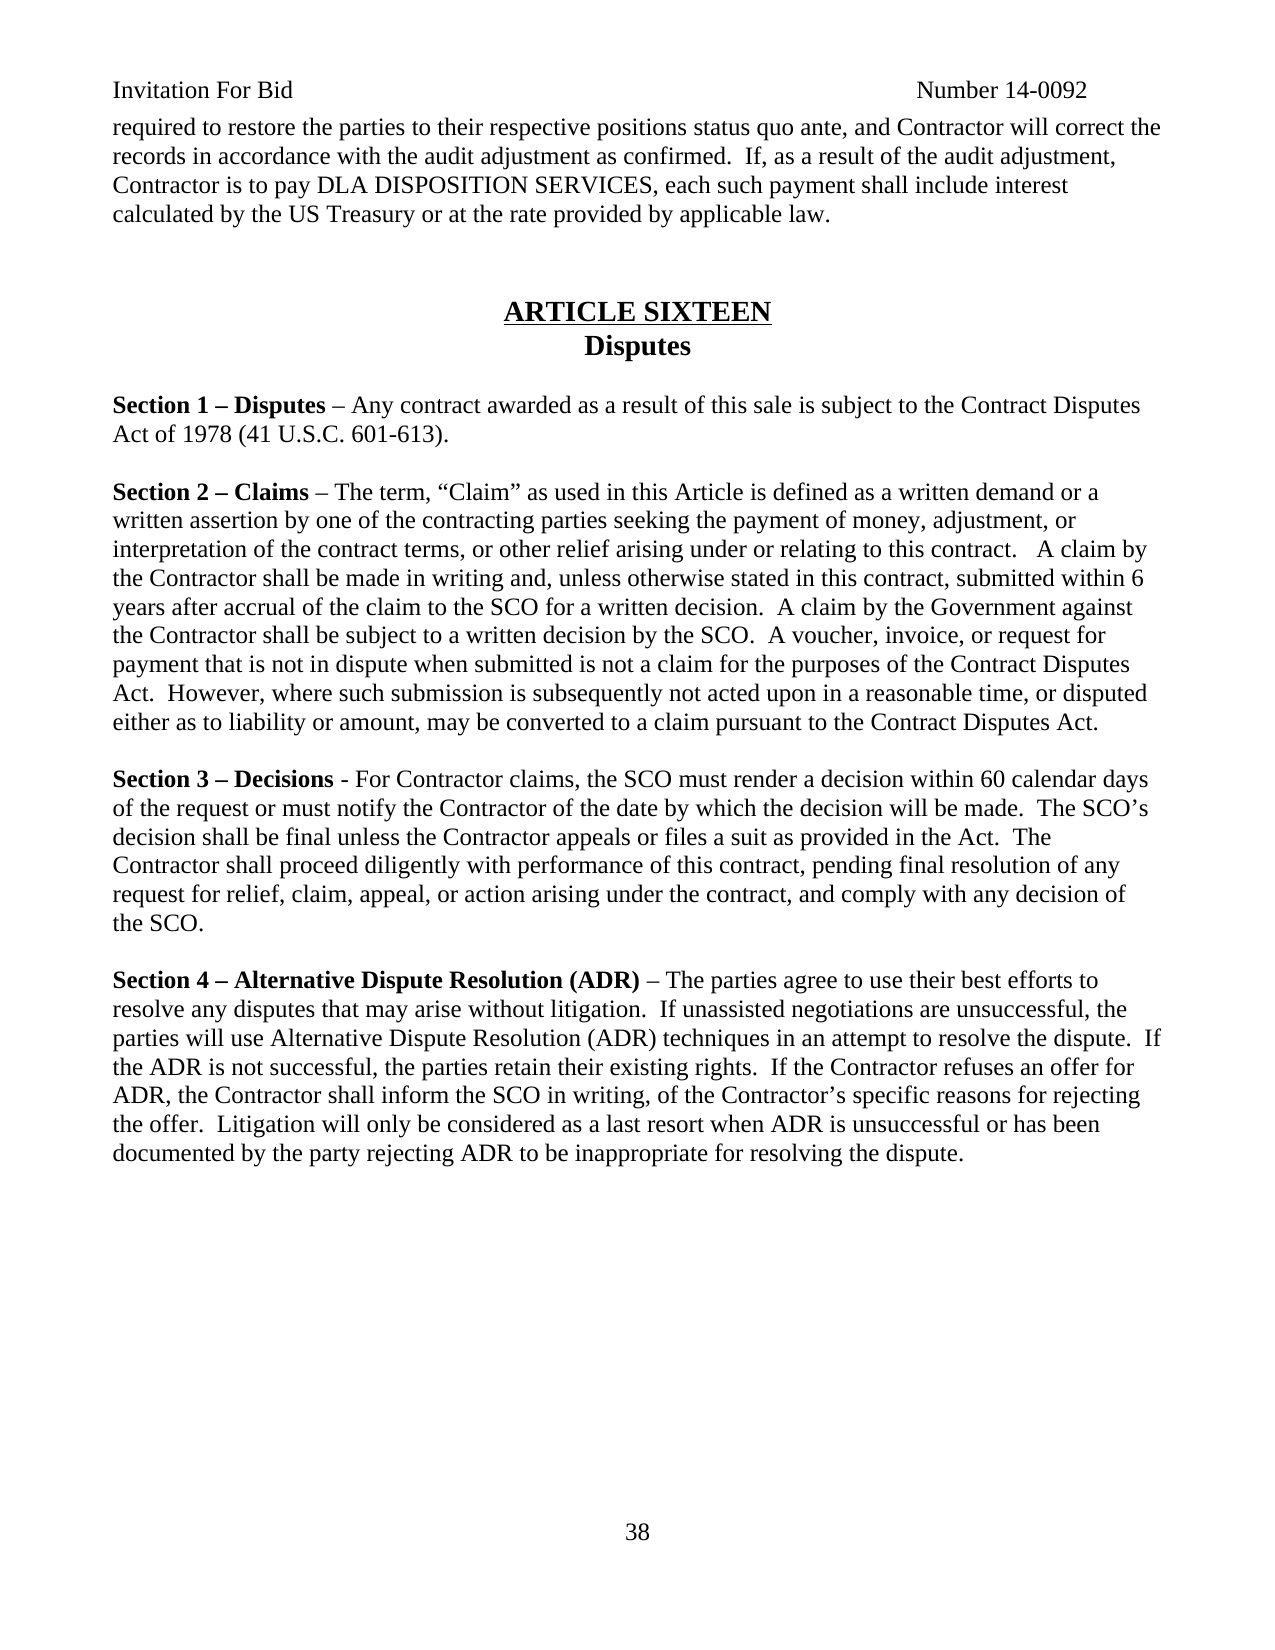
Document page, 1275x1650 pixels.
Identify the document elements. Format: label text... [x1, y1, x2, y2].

text Disputes [112, 328, 1162, 362]
text Section 3 – Decisions - For Contractor claims, the SCO must render a decision within 60 calendar days of the request or must notify the Contractor of the date by which the decision will be made. The SCO’s decision shall be final unless the Contractor appeals or files a suit as provided in the Act. The Contractor shall proceed diligently with performance of this contract, pending final resolution of any request for relief, claim, appeal, or action arising under the contract, and comply with any decision of the SCO. [112, 764, 1162, 937]
text ARTICLE SIXTEEN [112, 294, 1162, 328]
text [112, 112, 1162, 227]
text Section 2 – Claims – The term, “Claim” as used in this Article is defined as a written demand or a written assertion by one of the contracting parties seeking the payment of money, adjustment, or interpretation of the contract terms, or other relief arising under or relating to this contract. A claim by the Contractor shall be made in writing and, unless otherwise stated in this contract, submitted within 6 years after accrual of the claim to the SCO for a written decision. A claim by the Government against the Contractor shall be subject to a written decision by the SCO. A voucher, invoice, or request for payment that is not in dispute when submitted is not a claim for the purposes of the Contract Disputes Act. However, where such submission is subsequently not acted upon in a reasonable time, or disputed either as to liability or amount, may be converted to a claim pursuant to the Contract Disputes Act. [112, 477, 1162, 735]
text Section 4 – Alternative Dispute Resolution (ADR) – The parties agree to use their best efforts to resolve any disputes that may arise without litigation. If unassisted negotiations are unsuccessful, the parties will use Alternative Dispute Resolution (ADR) techniques in an attempt to resolve the dispute. If the ADR is not successful, the parties retain their existing rights. If the Contractor refuses an offer for ADR, the Contractor shall inform the SCO in writing, of the Contractor’s specific reasons for rejecting the offer. Litigation will only be considered as a last resort when ADR is unsuccessful or has been documented by the party rejecting ADR to be inappropriate for resolving the dispute. [112, 965, 1162, 1167]
text Section 1 – Disputes – Any contract awarded as a result of this sale is subject to the Contract Disputes Act of 1978 (41 U.S.C. 601-613). [112, 390, 1162, 448]
